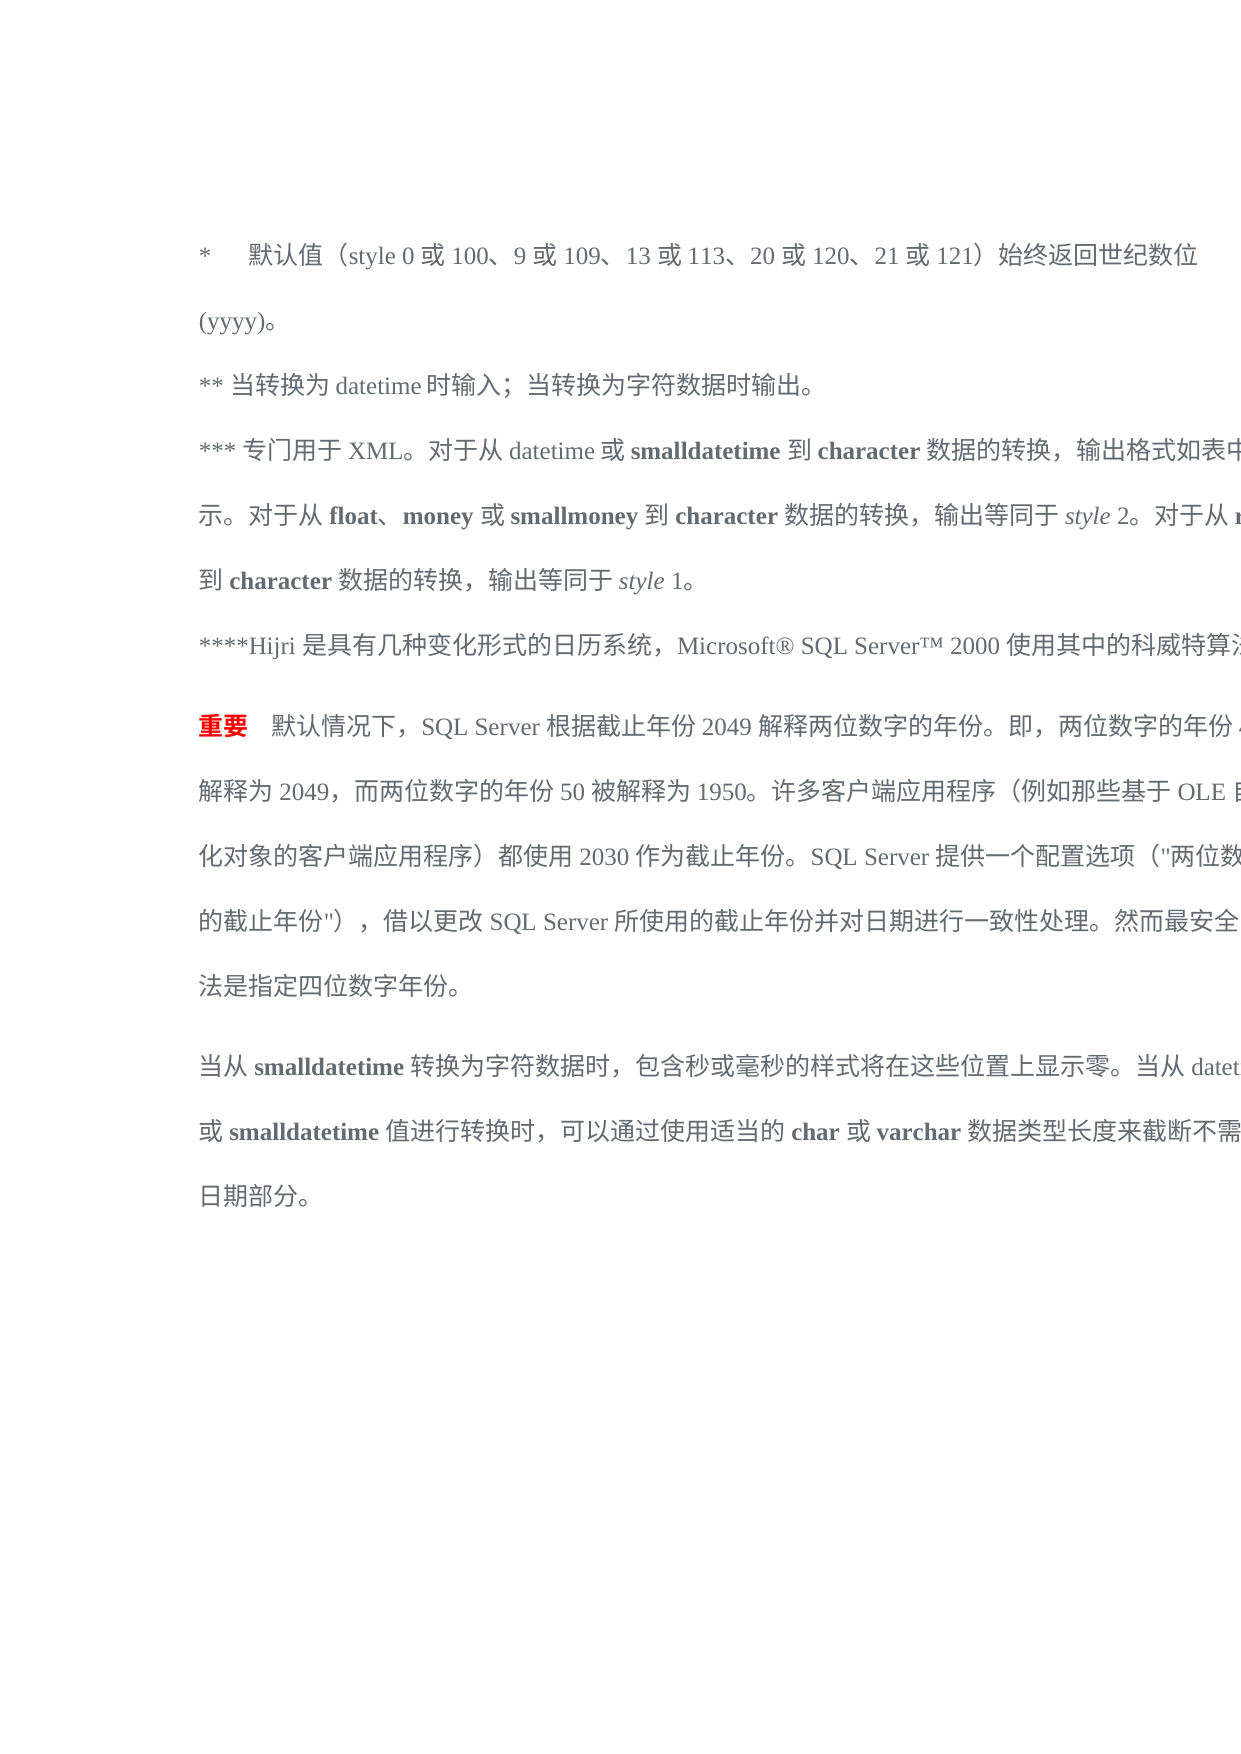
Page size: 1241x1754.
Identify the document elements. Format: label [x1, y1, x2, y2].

table_header [188, 162, 1240, 1254]
